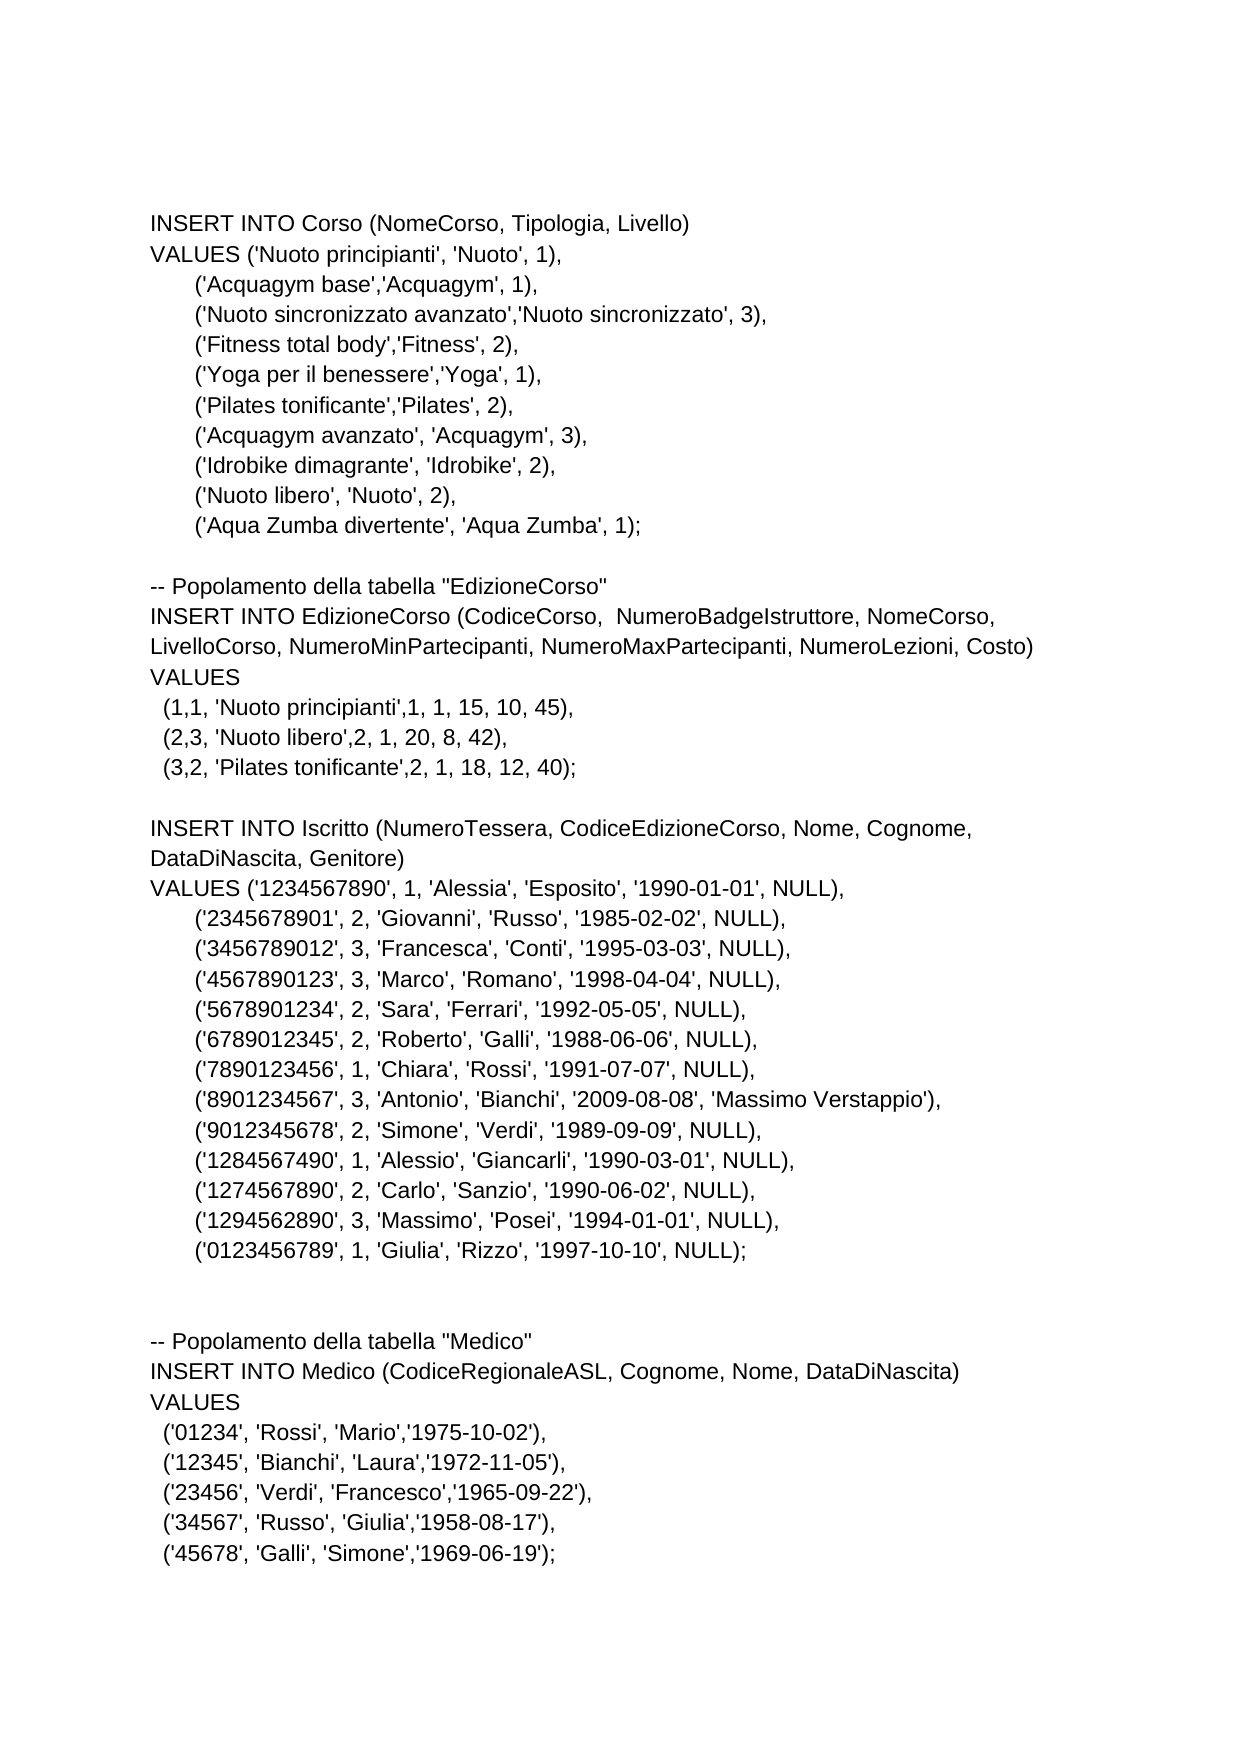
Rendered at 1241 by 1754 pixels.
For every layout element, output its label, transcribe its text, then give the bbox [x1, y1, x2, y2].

text INSERT INTO Corso (NomeCorso, Tipologia, Livello) [150, 210, 1090, 237]
text INSERT INTO EdizioneCorso (CodiceCorso, NumeroBadgeIstruttore, NomeCorso, LivelloCorso, NumeroMinPartecipanti, NumeroMaxPartecipanti, NumeroLezioni, Costo) [150, 603, 1090, 660]
text ('Pilates tonificante','Pilates', 2), [150, 392, 1090, 418]
text VALUES ('Nuoto principianti', 'Nuoto', 1), [150, 241, 1090, 267]
text ('12345', 'Bianchi', 'Laura','1972-11-05'), [150, 1449, 1090, 1475]
text ('45678', 'Galli', 'Simone','1969-06-19'); [150, 1539, 1090, 1566]
text -- Popolamento della tabella "EdizioneCorso" [150, 573, 1090, 599]
text INSERT INTO Medico (CodiceRegionaleASL, Cognome, Nome, DataDiNascita) [150, 1358, 1090, 1385]
text ('6789012345', 2, 'Roberto', 'Galli', '1988-06-06', NULL), [150, 1026, 1090, 1052]
text ('1284567490', 1, 'Alessio', 'Giancarli', '1990-03-01', NULL), [150, 1147, 1090, 1173]
text ('1274567890', 2, 'Carlo', 'Sanzio', '1990-06-02', NULL), [150, 1177, 1090, 1203]
text ('Acquagym base','Acquagym', 1), [150, 271, 1090, 297]
text VALUES ('1234567890', 1, 'Alessia', 'Esposito', '1990-01-01', NULL), [150, 875, 1090, 901]
text ('Nuoto libero', 'Nuoto', 2), [150, 482, 1090, 509]
text ('9012345678', 2, 'Simone', 'Verdi', '1989-09-09', NULL), [150, 1117, 1090, 1143]
text (3,2, 'Pilates tonificante',2, 1, 18, 12, 40); [150, 754, 1090, 781]
text ('Aqua Zumba divertente', 'Aqua Zumba', 1); [150, 512, 1090, 539]
text INSERT INTO Iscritto (NumeroTessera, CodiceEdizioneCorso, Nome, Cognome, DataDiNascita, Genitore) [150, 814, 1090, 871]
text (2,3, 'Nuoto libero',2, 1, 20, 8, 42), [150, 724, 1090, 750]
text VALUES [150, 663, 1090, 690]
text ('01234', 'Rossi', 'Mario','1975-10-02'), [150, 1419, 1090, 1445]
text ('4567890123', 3, 'Marco', 'Romano', '1998-04-04', NULL), [150, 966, 1090, 992]
text ('0123456789', 1, 'Giulia', 'Rizzo', '1997-10-10', NULL); [150, 1237, 1090, 1264]
text ('Nuoto sincronizzato avanzato','Nuoto sincronizzato', 3), [150, 301, 1090, 327]
text ('3456789012', 3, 'Francesca', 'Conti', '1995-03-03', NULL), [150, 935, 1090, 962]
text ('23456', 'Verdi', 'Francesco','1965-09-22'), [150, 1479, 1090, 1506]
text ('Yoga per il benessere','Yoga', 1), [150, 361, 1090, 388]
text ('1294562890', 3, 'Massimo', 'Posei', '1994-01-01', NULL), [150, 1207, 1090, 1234]
text ('Fitness total body','Fitness', 2), [150, 331, 1090, 358]
text (1,1, 'Nuoto principianti',1, 1, 15, 10, 45), [150, 694, 1090, 720]
text -- Popolamento della tabella "Medico" [150, 1328, 1090, 1354]
text ('5678901234', 2, 'Sara', 'Ferrari', '1992-05-05', NULL), [150, 996, 1090, 1022]
text ('8901234567', 3, 'Antonio', 'Bianchi', '2009-08-08', 'Massimo Verstappio'), [150, 1086, 1090, 1113]
text ('7890123456', 1, 'Chiara', 'Rossi', '1991-07-07', NULL), [150, 1056, 1090, 1083]
text ('Idrobike dimagrante', 'Idrobike', 2), [150, 452, 1090, 478]
text ('Acquagym avanzato', 'Acquagym', 3), [150, 422, 1090, 448]
text VALUES [150, 1388, 1090, 1415]
text ('34567', 'Russo', 'Giulia','1958-08-17'), [150, 1509, 1090, 1536]
text ('2345678901', 2, 'Giovanni', 'Russo', '1985-02-02', NULL), [150, 905, 1090, 932]
